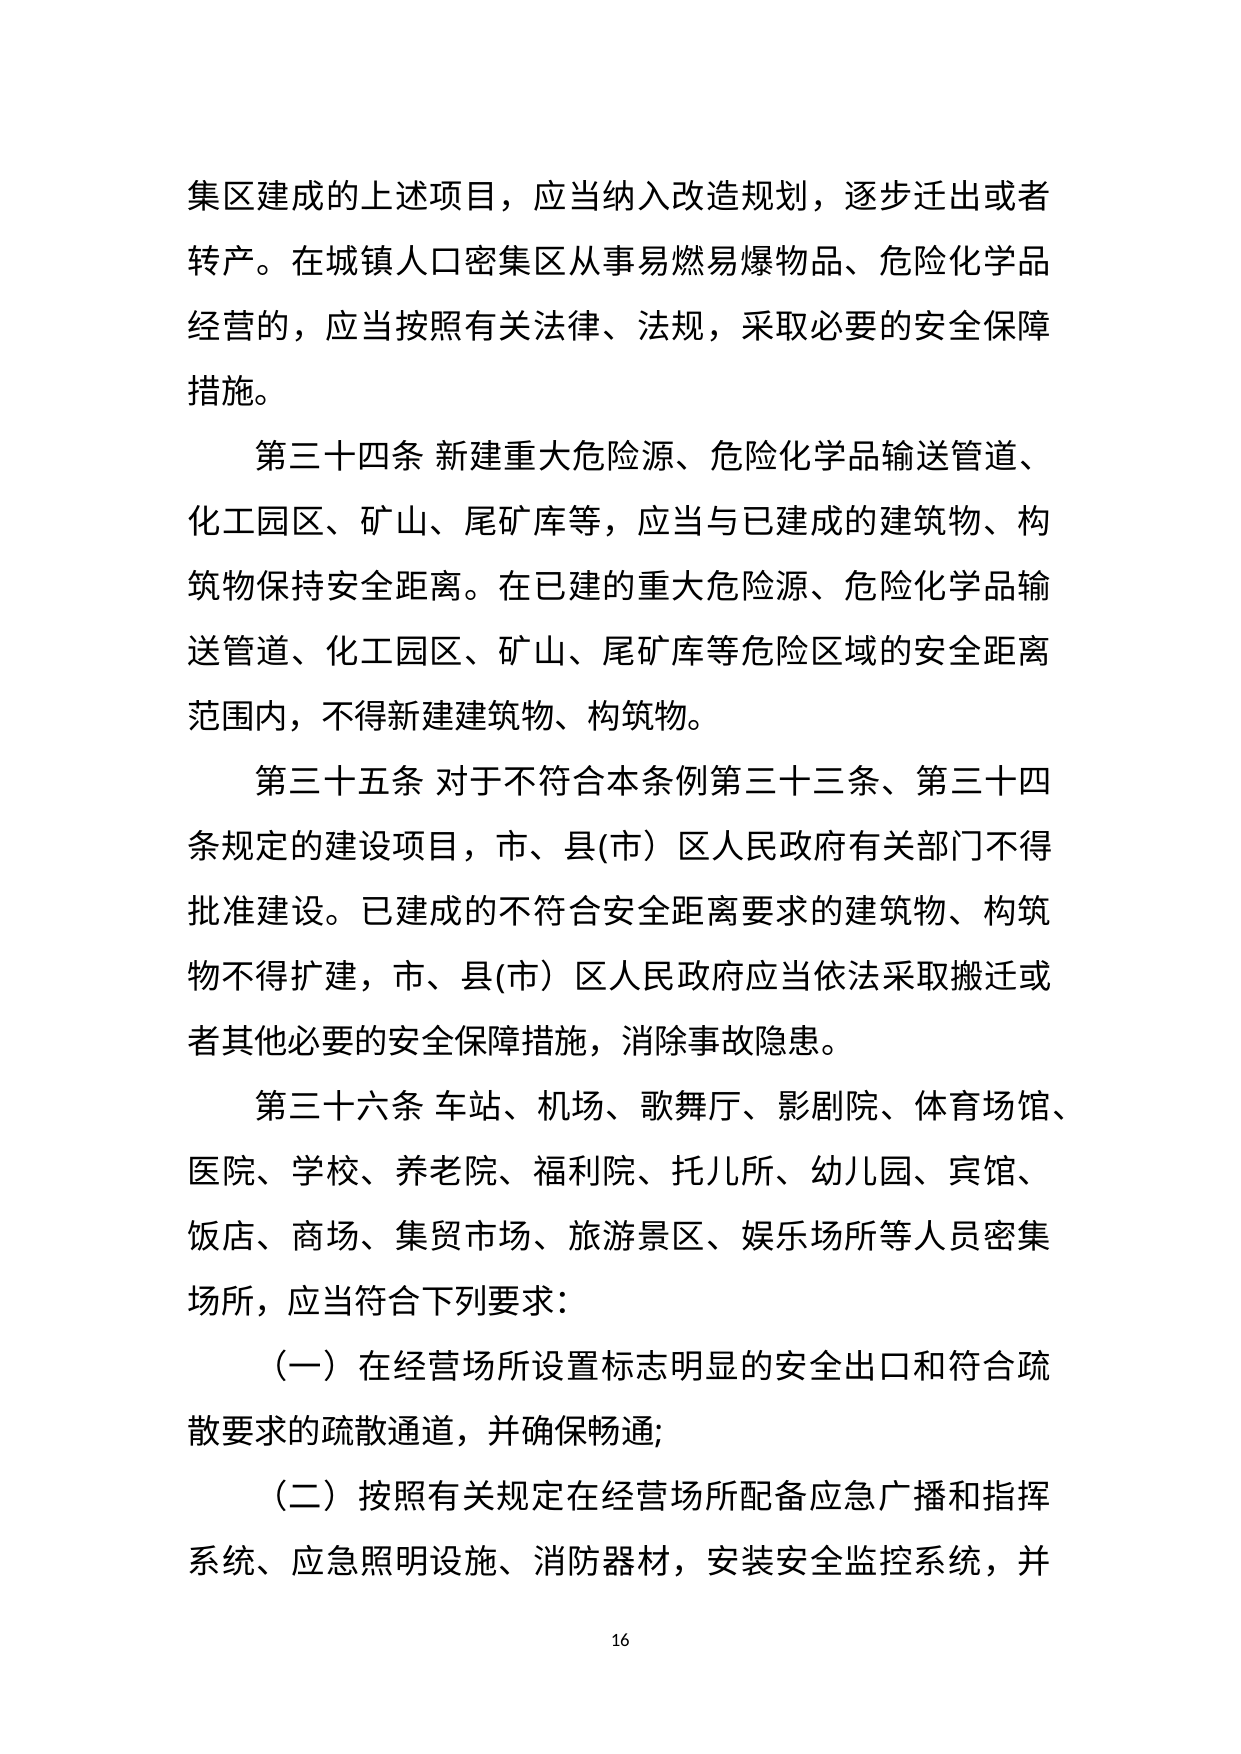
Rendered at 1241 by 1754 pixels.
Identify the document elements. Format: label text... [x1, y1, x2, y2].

text 第三十五条 对于不符合本条例第三十三条、第三十四条规定的建设项目，市、县(市）区人民政府有关部门不得批准建设。已建成的不符合安全距离要求的建筑物、构筑物不得扩建，市、县(市）区人民政府应当依法采取搬迁或者其他必要的安全保障措施，消除事故隐患。 [187, 747, 1053, 1072]
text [187, 1462, 1053, 1592]
text 第三十四条 新建重大危险源、危险化学品输送管道、化工园区、矿山、尾矿库等，应当与已建成的建筑物、构筑物保持安全距离。在已建的重大危险源、危险化学品输送管道、化工园区、矿山、尾矿库等危险区域的安全距离范围内，不得新建建筑物、构筑物。 [187, 422, 1053, 747]
text 第三十六条 车站、机场、歌舞厅、影剧院、体育场馆、医院、学校、养老院、福利院、托儿所、幼儿园、宾馆、饭店、商场、集贸市场、旅游景区、娱乐场所等人员密集场所，应当符合下列要求： [187, 1072, 1053, 1332]
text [187, 162, 1053, 422]
text （一）在经营场所设置标志明显的安全出口和符合疏散要求的疏散通道，并确保畅通; [187, 1332, 1053, 1462]
